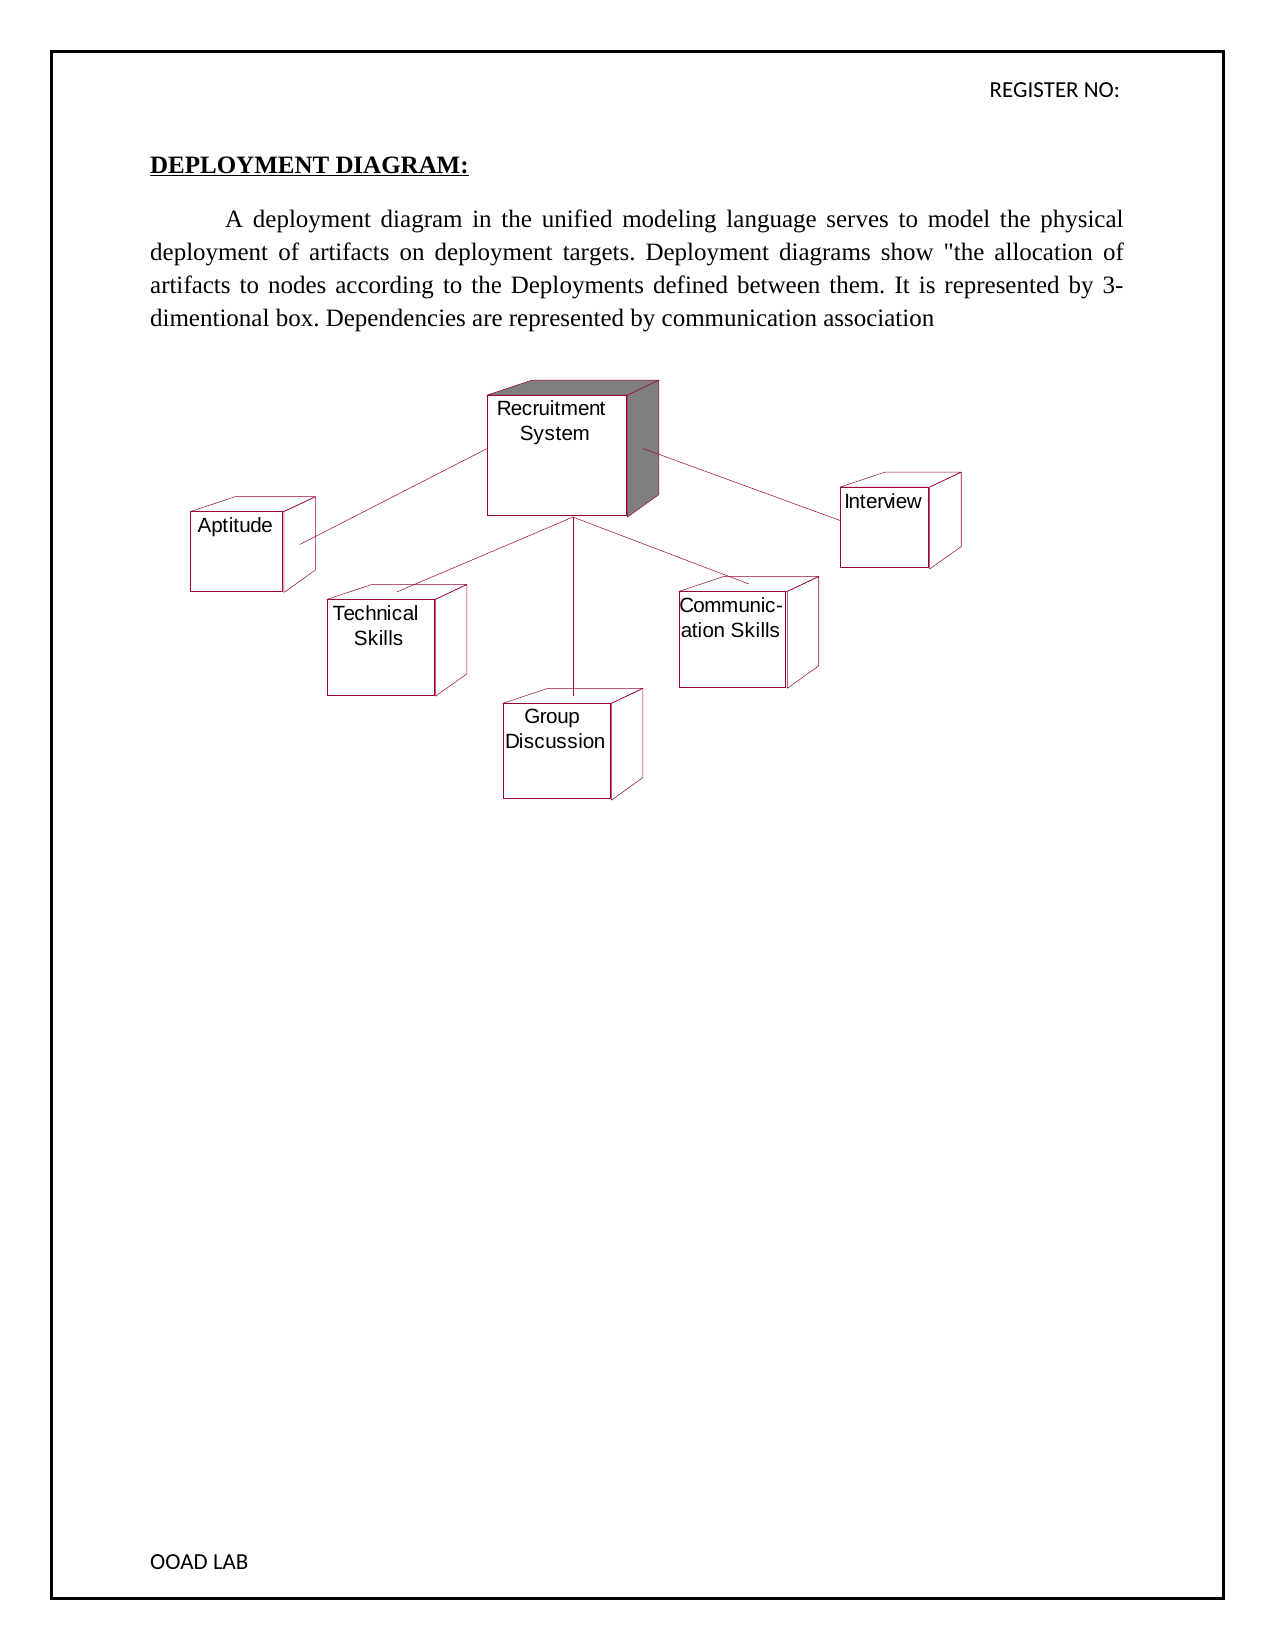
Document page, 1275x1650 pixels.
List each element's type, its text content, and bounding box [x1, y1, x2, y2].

text DEPLOYMENT DIAGRAM: [150, 150, 1125, 179]
text A deployment diagram in the unified modeling language serves to model the physical deployment of artifacts on deployment targets. Deployment diagrams show "the allocation of artifacts to nodes according to the Deployments defined between them. It is represented by 3- dimentional box. Dependencies are represented by communication association [150, 204, 1125, 332]
